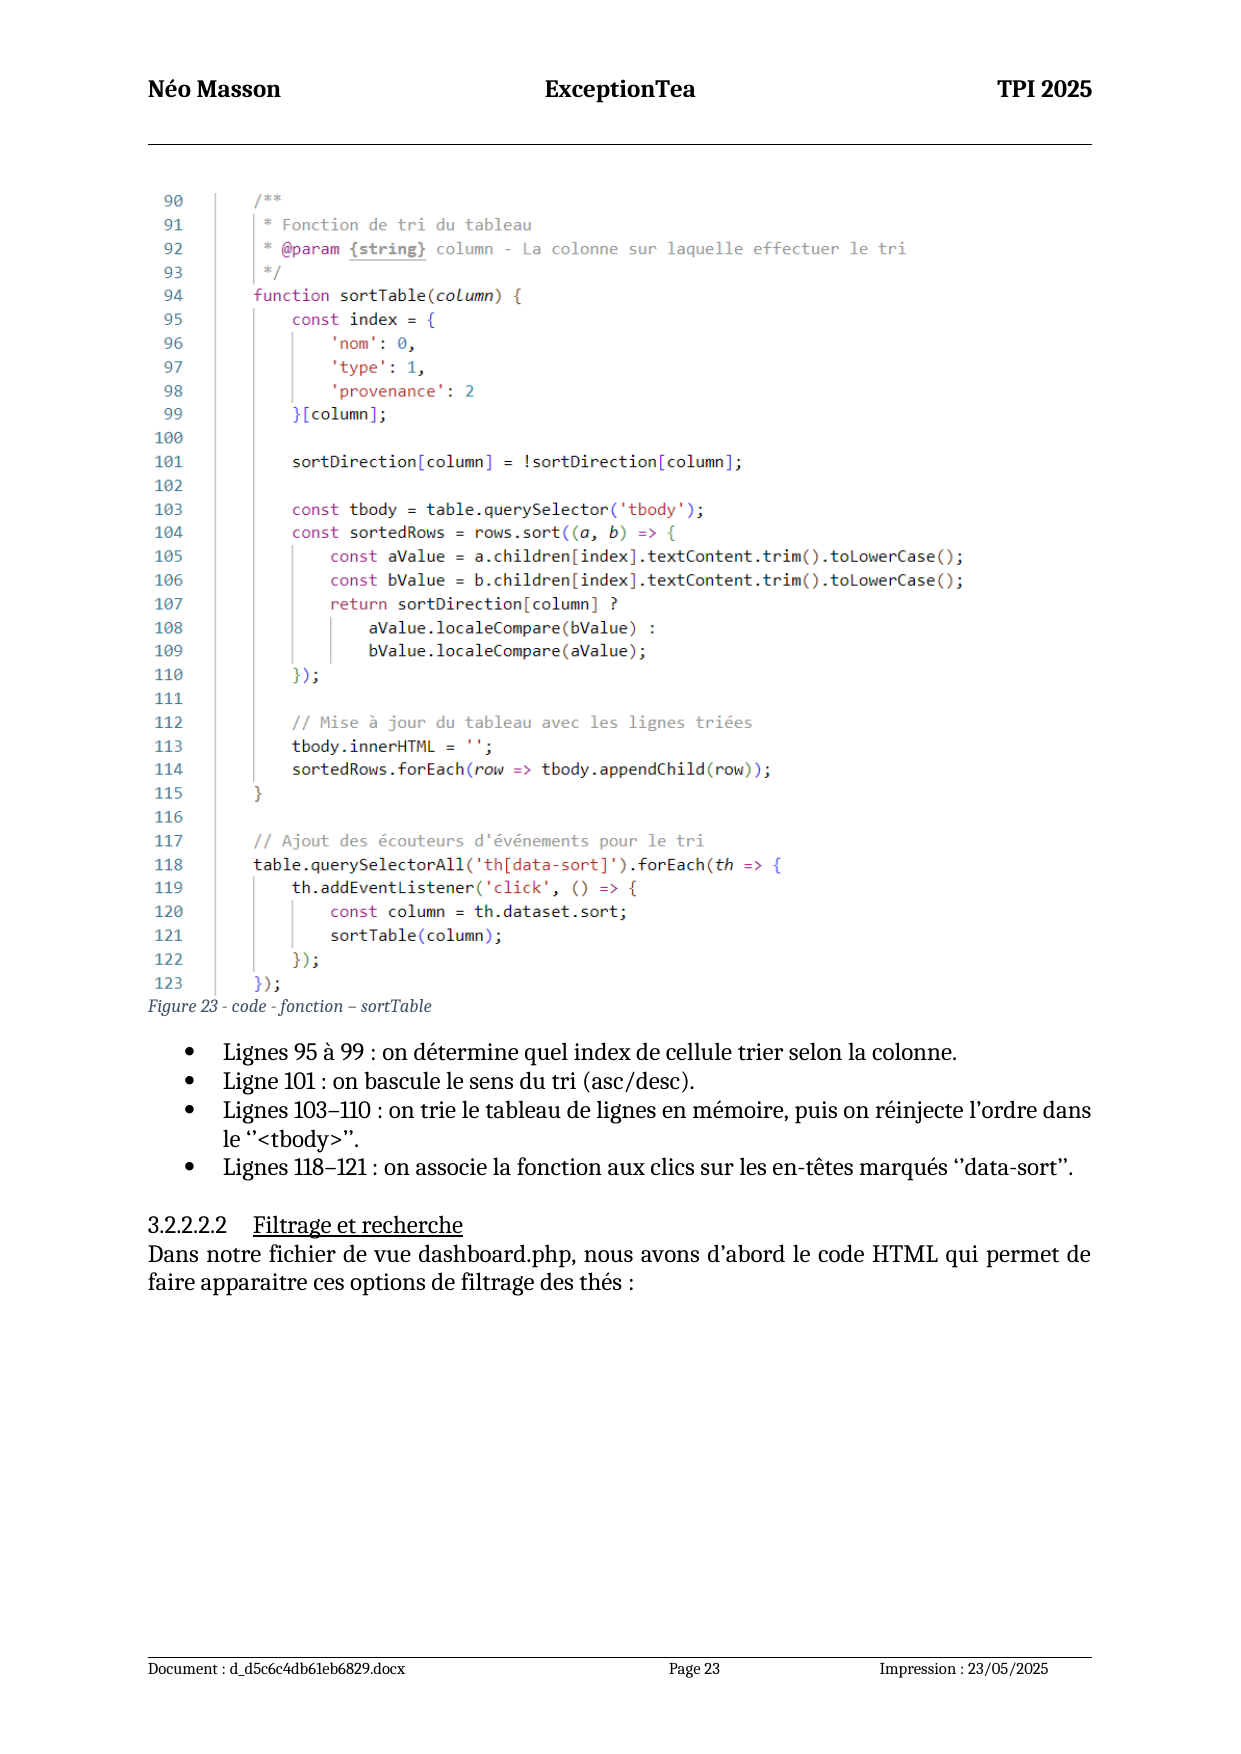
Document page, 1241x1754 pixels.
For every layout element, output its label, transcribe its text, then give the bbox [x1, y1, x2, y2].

list Lignes 103–110 : on trie le tableau de lignes en mémoire, puis on réinjecte l’ordre dans le ‘’<tbody>’’. [185, 1096, 1092, 1153]
list Lignes 118–121 : on associe la fonction aux clics sur les en-têtes marqués ‘’data-sort’’. [185, 1153, 1092, 1182]
subtitle Filtrage et recherche [148, 1211, 1092, 1239]
picture [147, 193, 966, 996]
text Figure 23 - code - fonction – sortTable [148, 996, 1092, 1017]
list Dans notre fichier de vue dashboard.php, nous avons d’abord le code HTML qui permet de faire apparaitre ces options de filtrage des thés : [148, 1239, 1092, 1297]
list Ligne 101 : on bascule le sens du tri (asc/desc). [185, 1067, 1092, 1096]
list Lignes 95 à 99 : on détermine quel index de cellule trier selon la colonne. [185, 1038, 1092, 1067]
